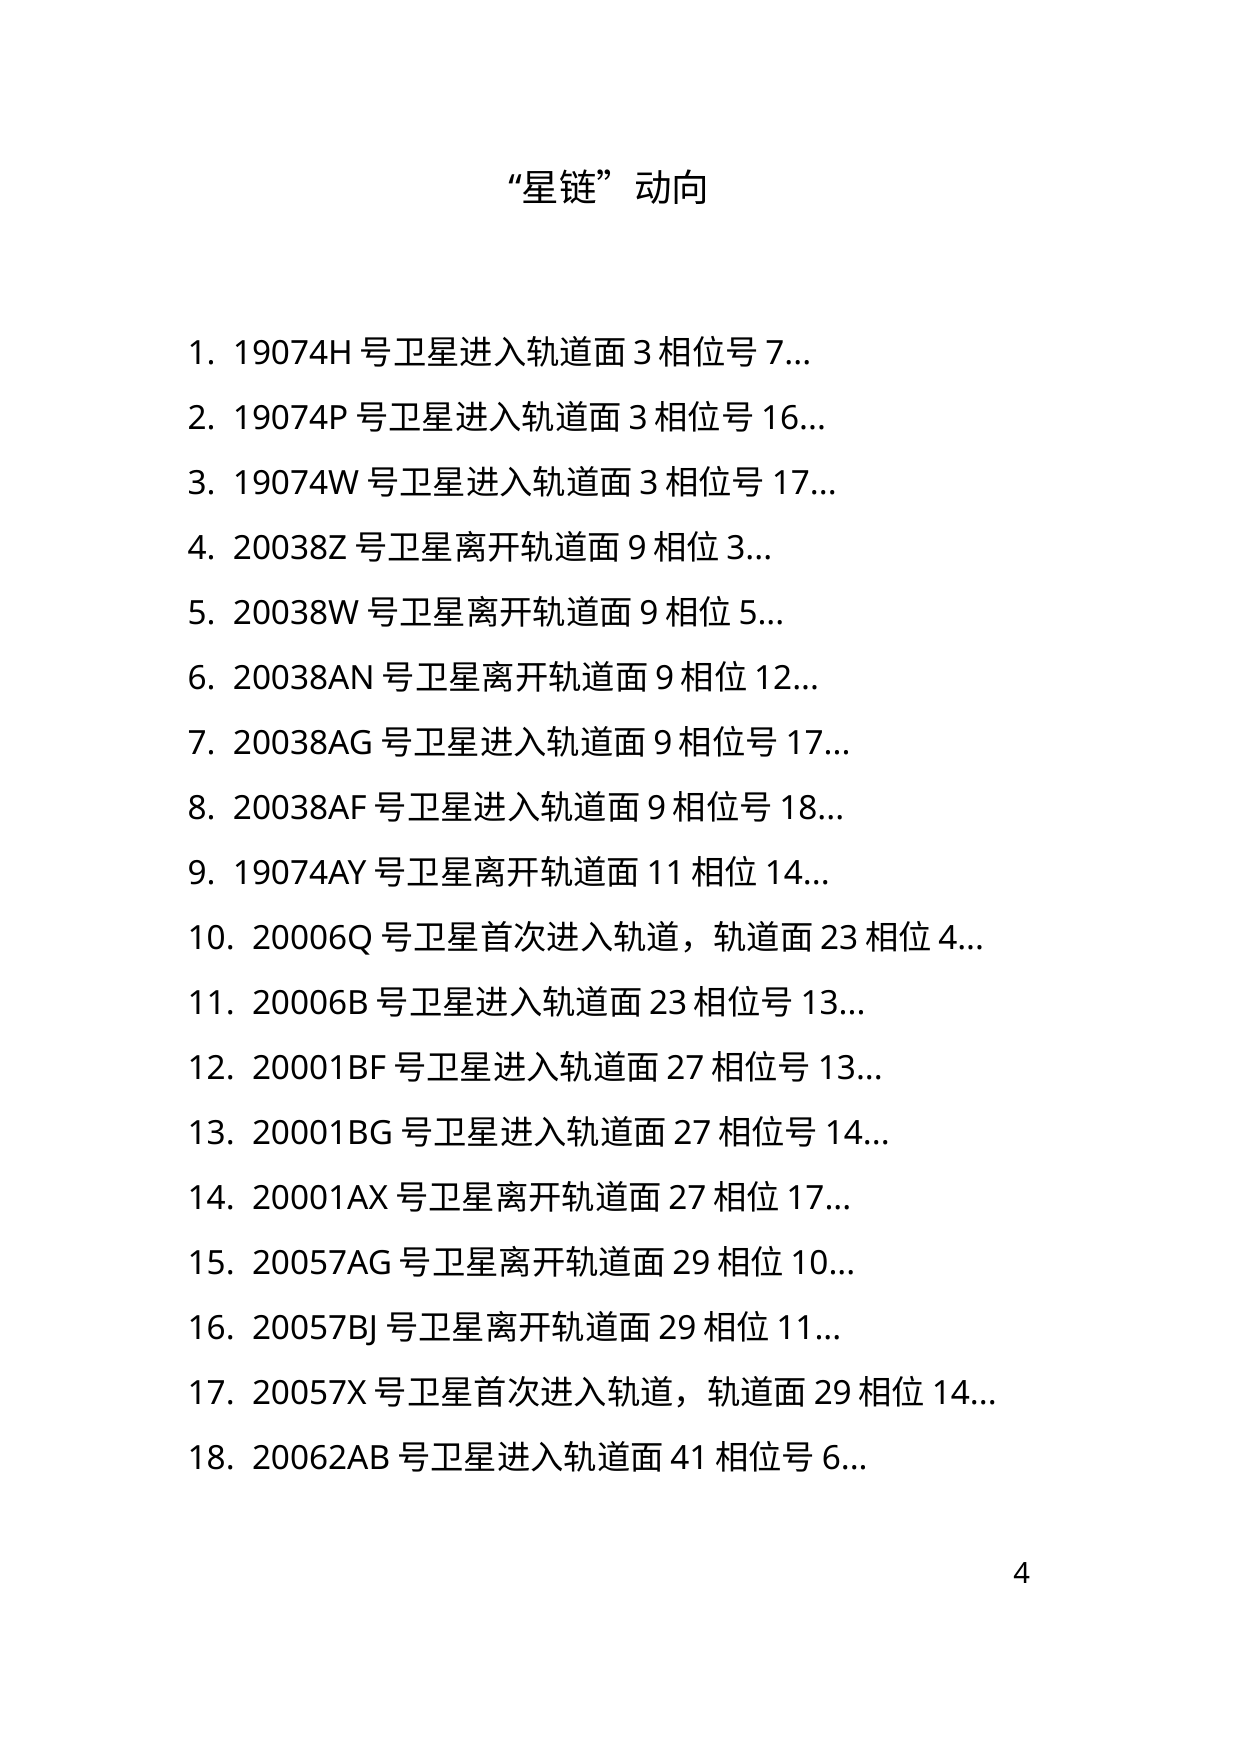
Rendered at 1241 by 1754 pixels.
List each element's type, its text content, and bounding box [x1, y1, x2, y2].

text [187, 317, 1053, 1487]
text “星链”动向 [187, 152, 1029, 217]
